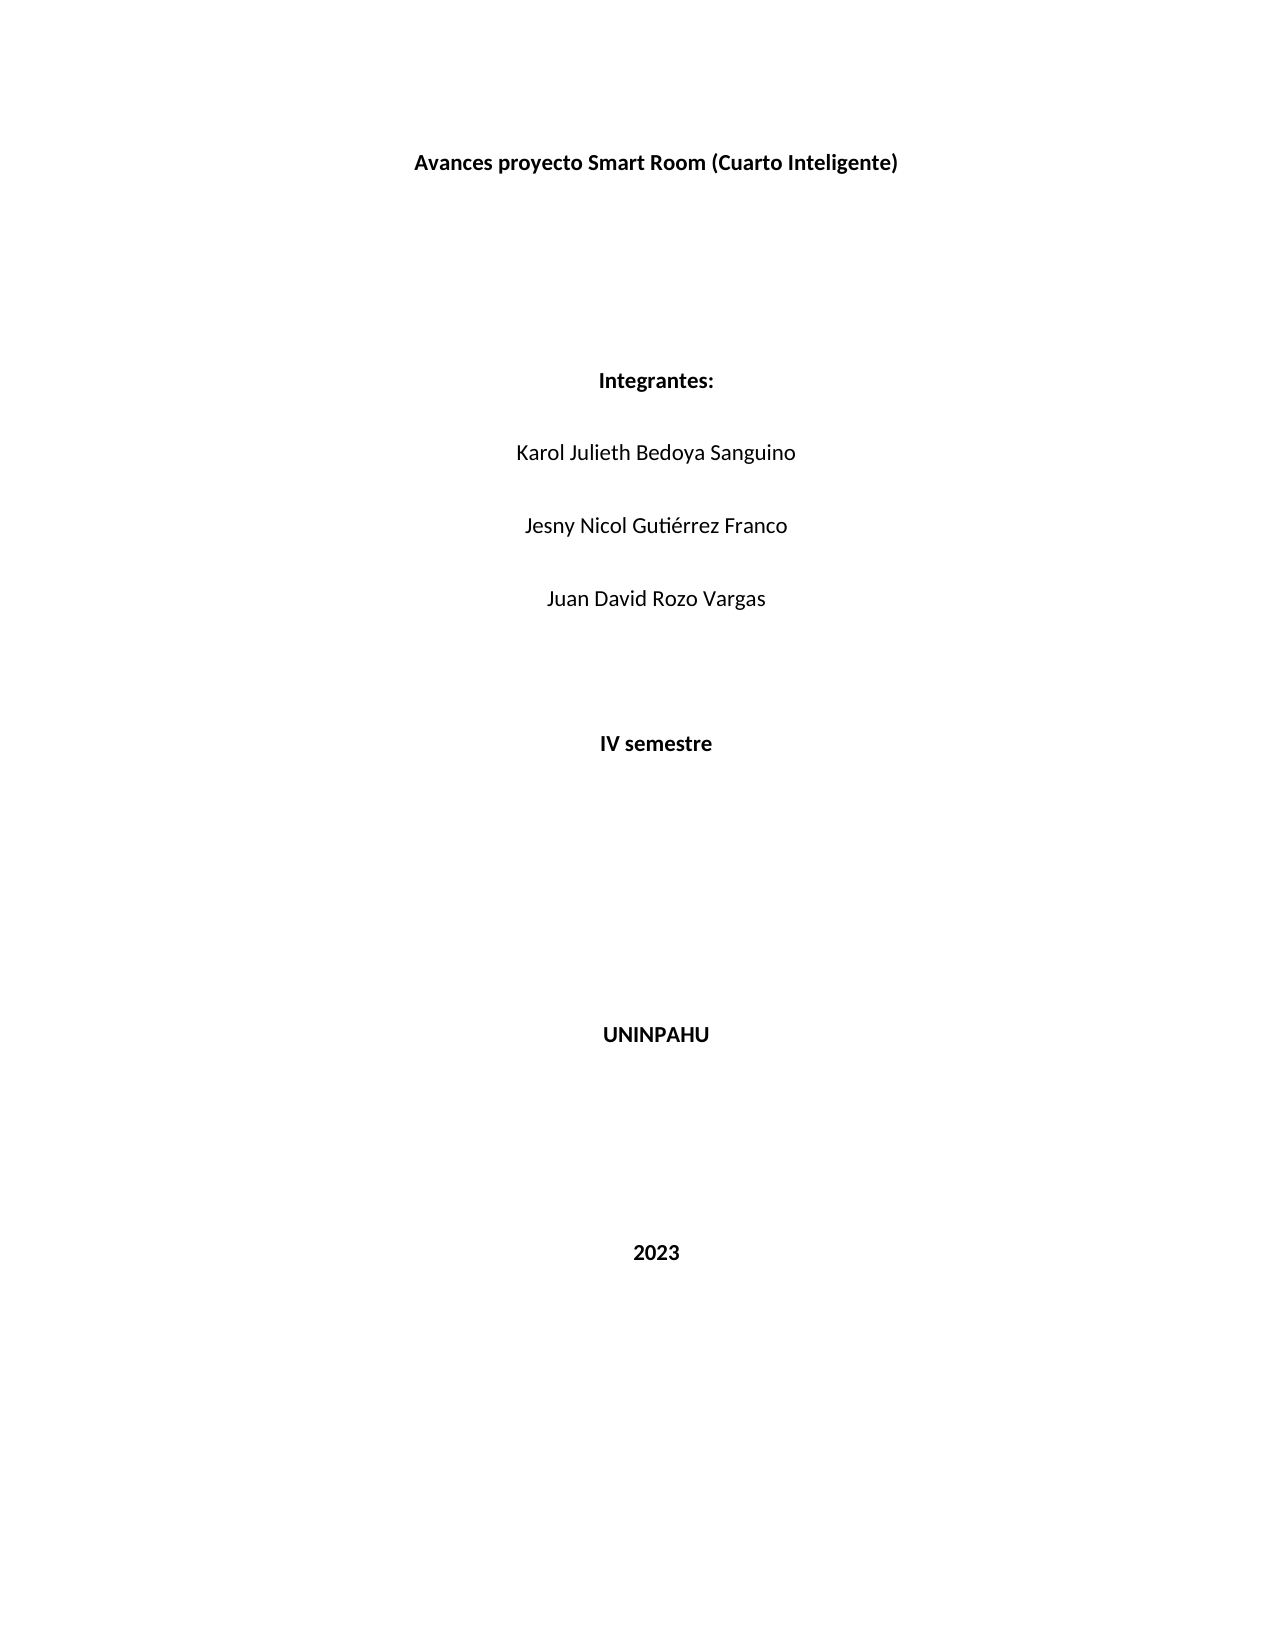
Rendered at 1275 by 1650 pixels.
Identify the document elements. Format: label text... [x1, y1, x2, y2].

text Avances proyecto Smart Room (Cuarto Inteligente) [215, 148, 1098, 176]
text Jesny Nicol Gutiérrez Franco [215, 511, 1098, 539]
text UNINPAHU [215, 1020, 1098, 1048]
text 2023 [215, 1238, 1098, 1266]
text IV semestre [215, 729, 1098, 757]
text Integrantes: [215, 366, 1098, 394]
text Juan David Rozo Vargas [215, 584, 1098, 612]
text Karol Julieth Bedoya Sanguino [215, 438, 1098, 466]
